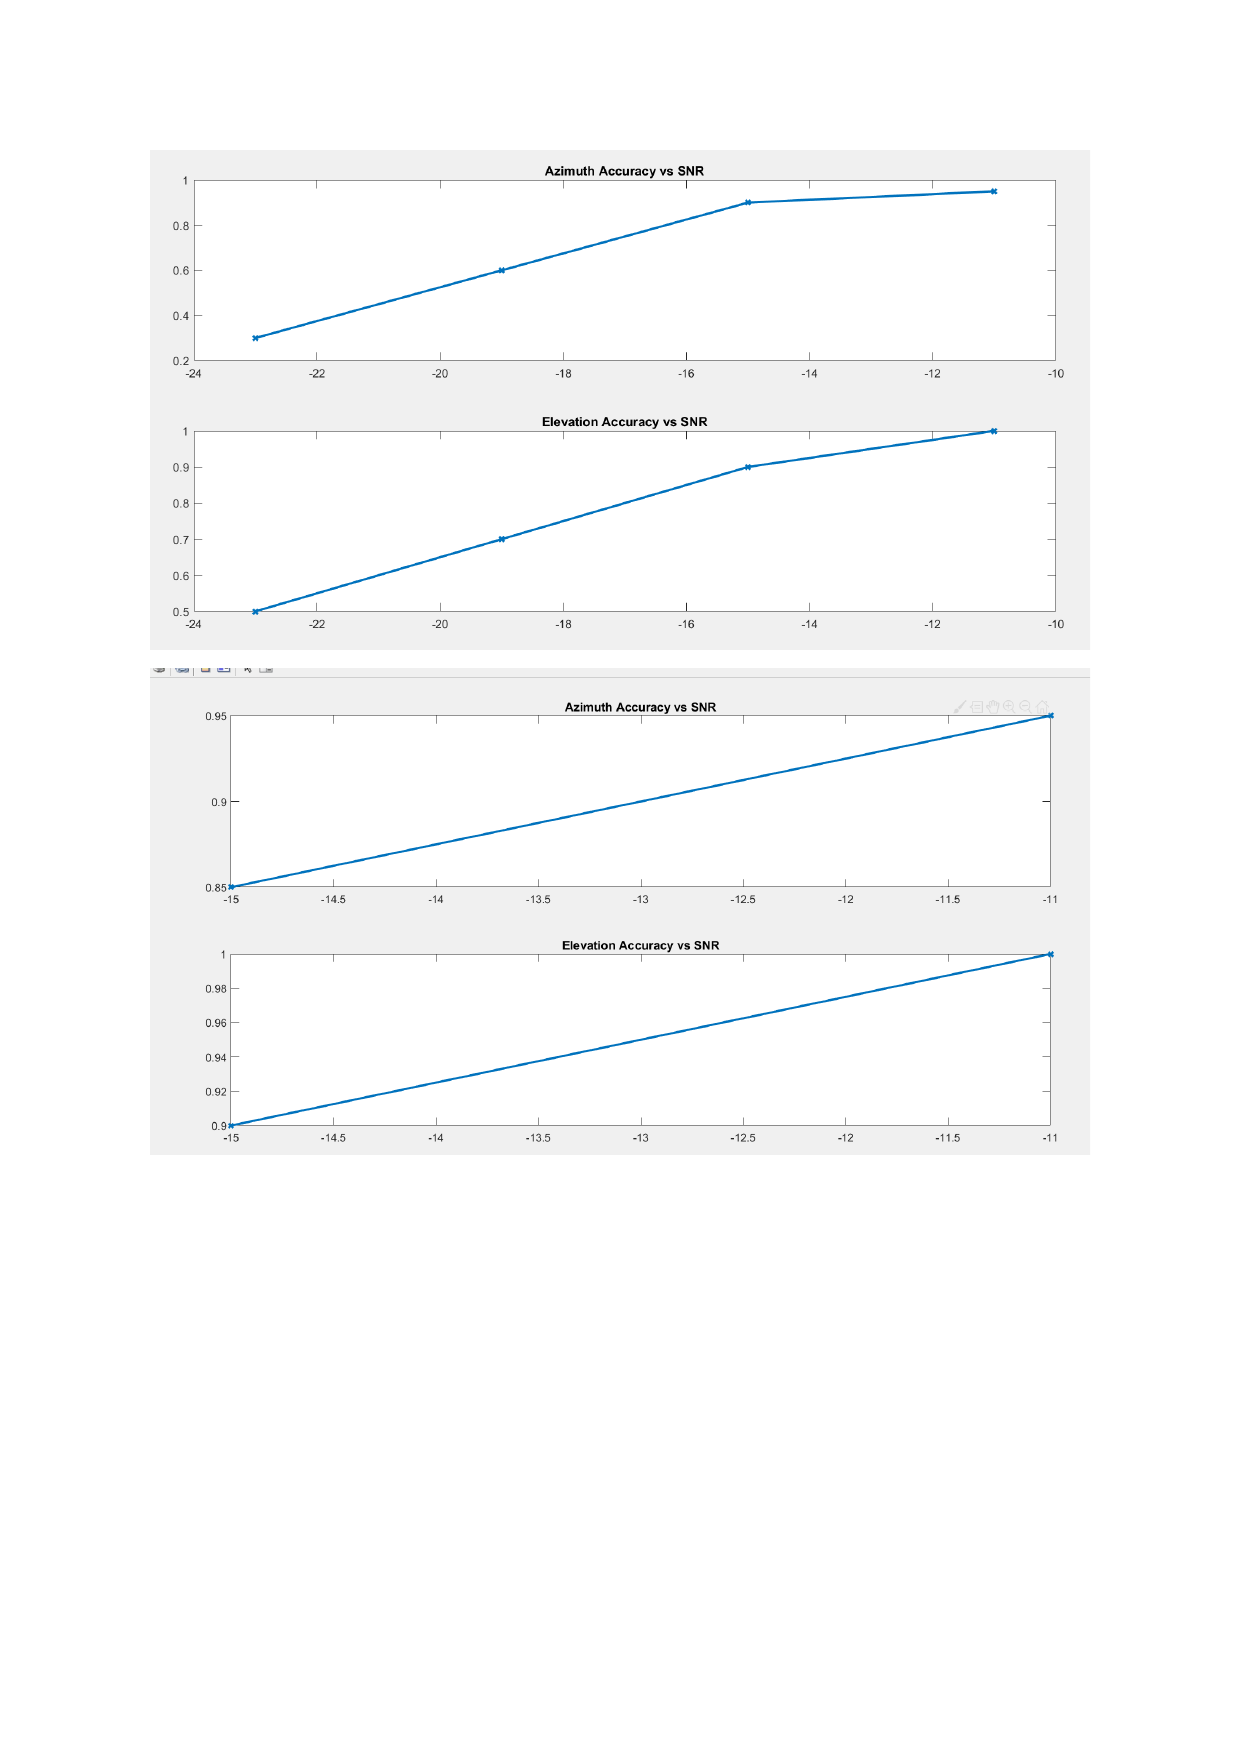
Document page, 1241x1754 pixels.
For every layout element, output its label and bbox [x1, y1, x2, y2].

picture [150, 150, 1091, 650]
picture [150, 668, 1091, 1155]
